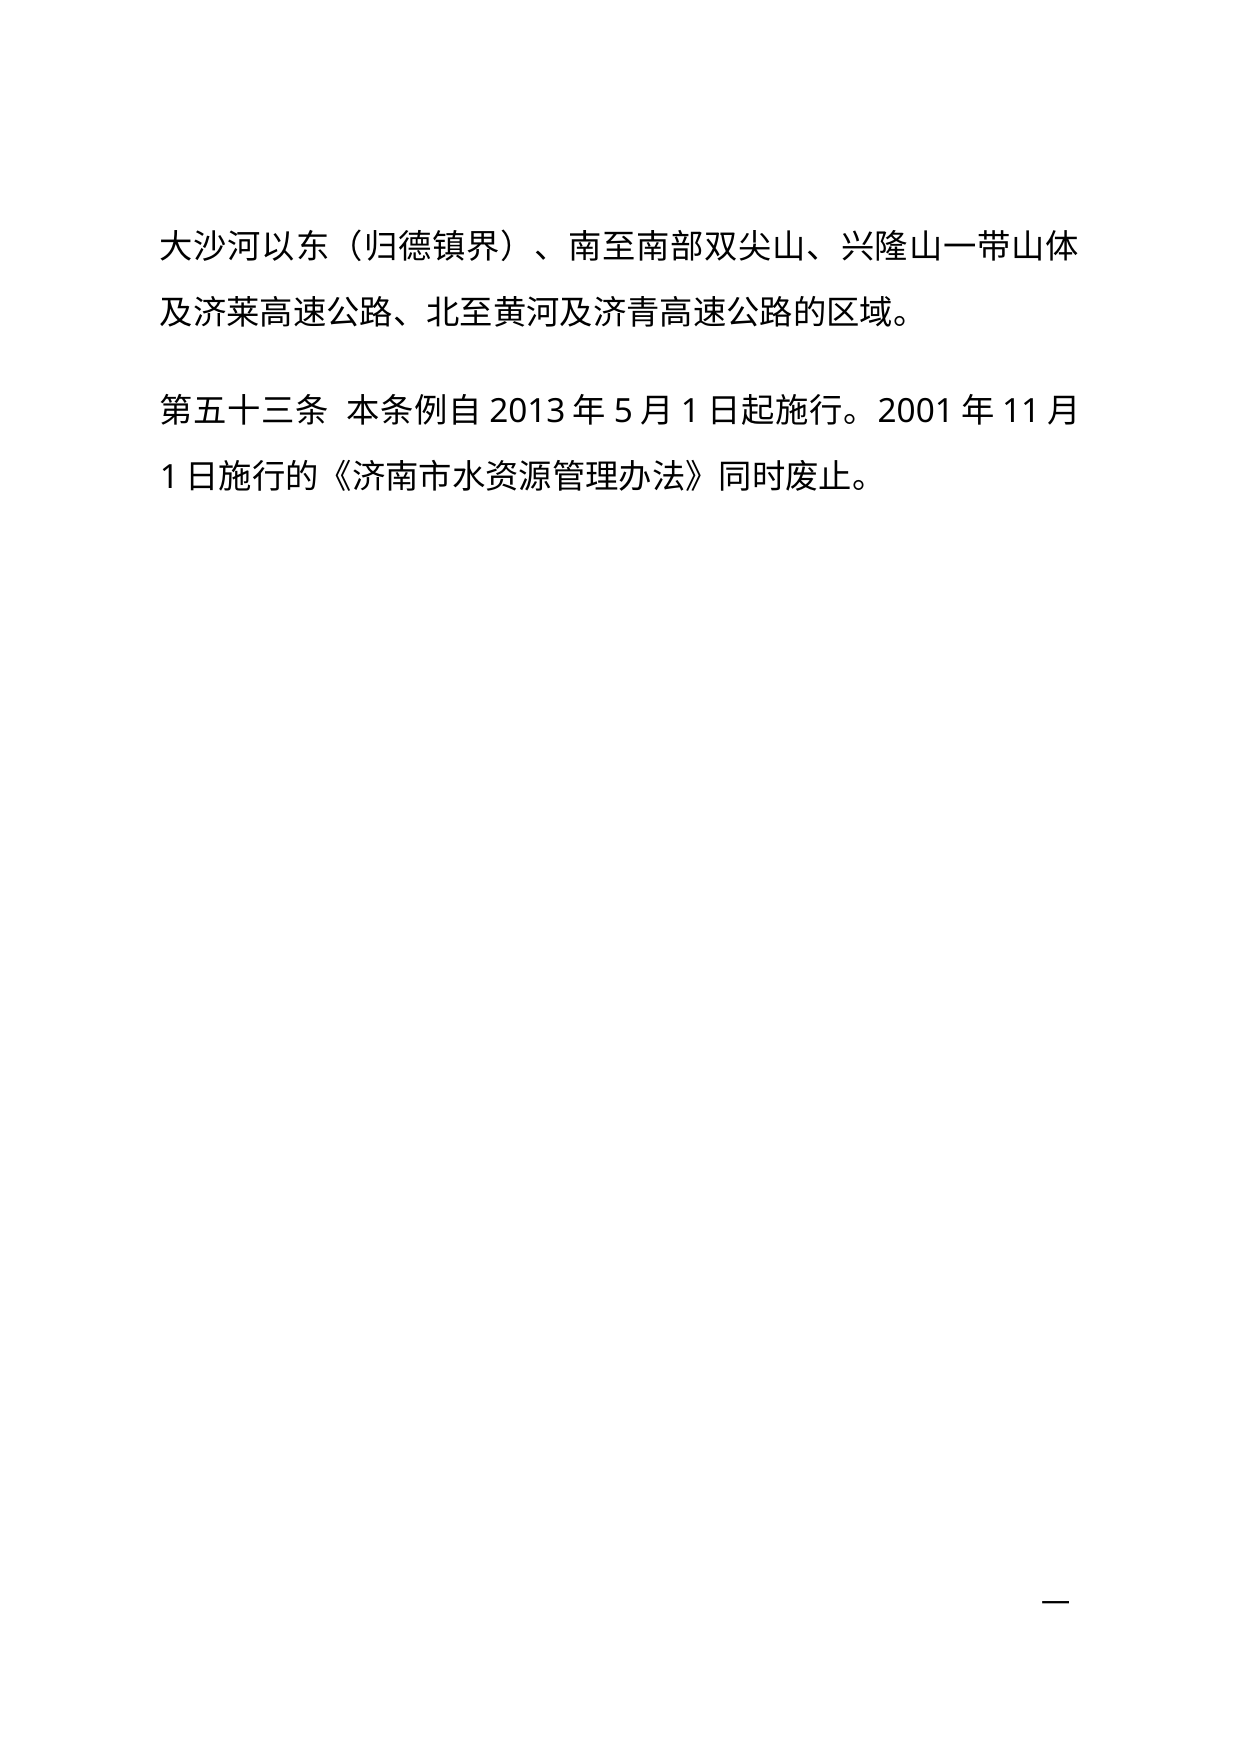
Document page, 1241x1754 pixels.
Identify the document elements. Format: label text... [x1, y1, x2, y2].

text 第五十三条 本条例自2013年5月1日起施行。2001年11月1日施行的《济南市水资源管理办法》同时废止。 [159, 343, 1081, 507]
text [159, 211, 1081, 343]
